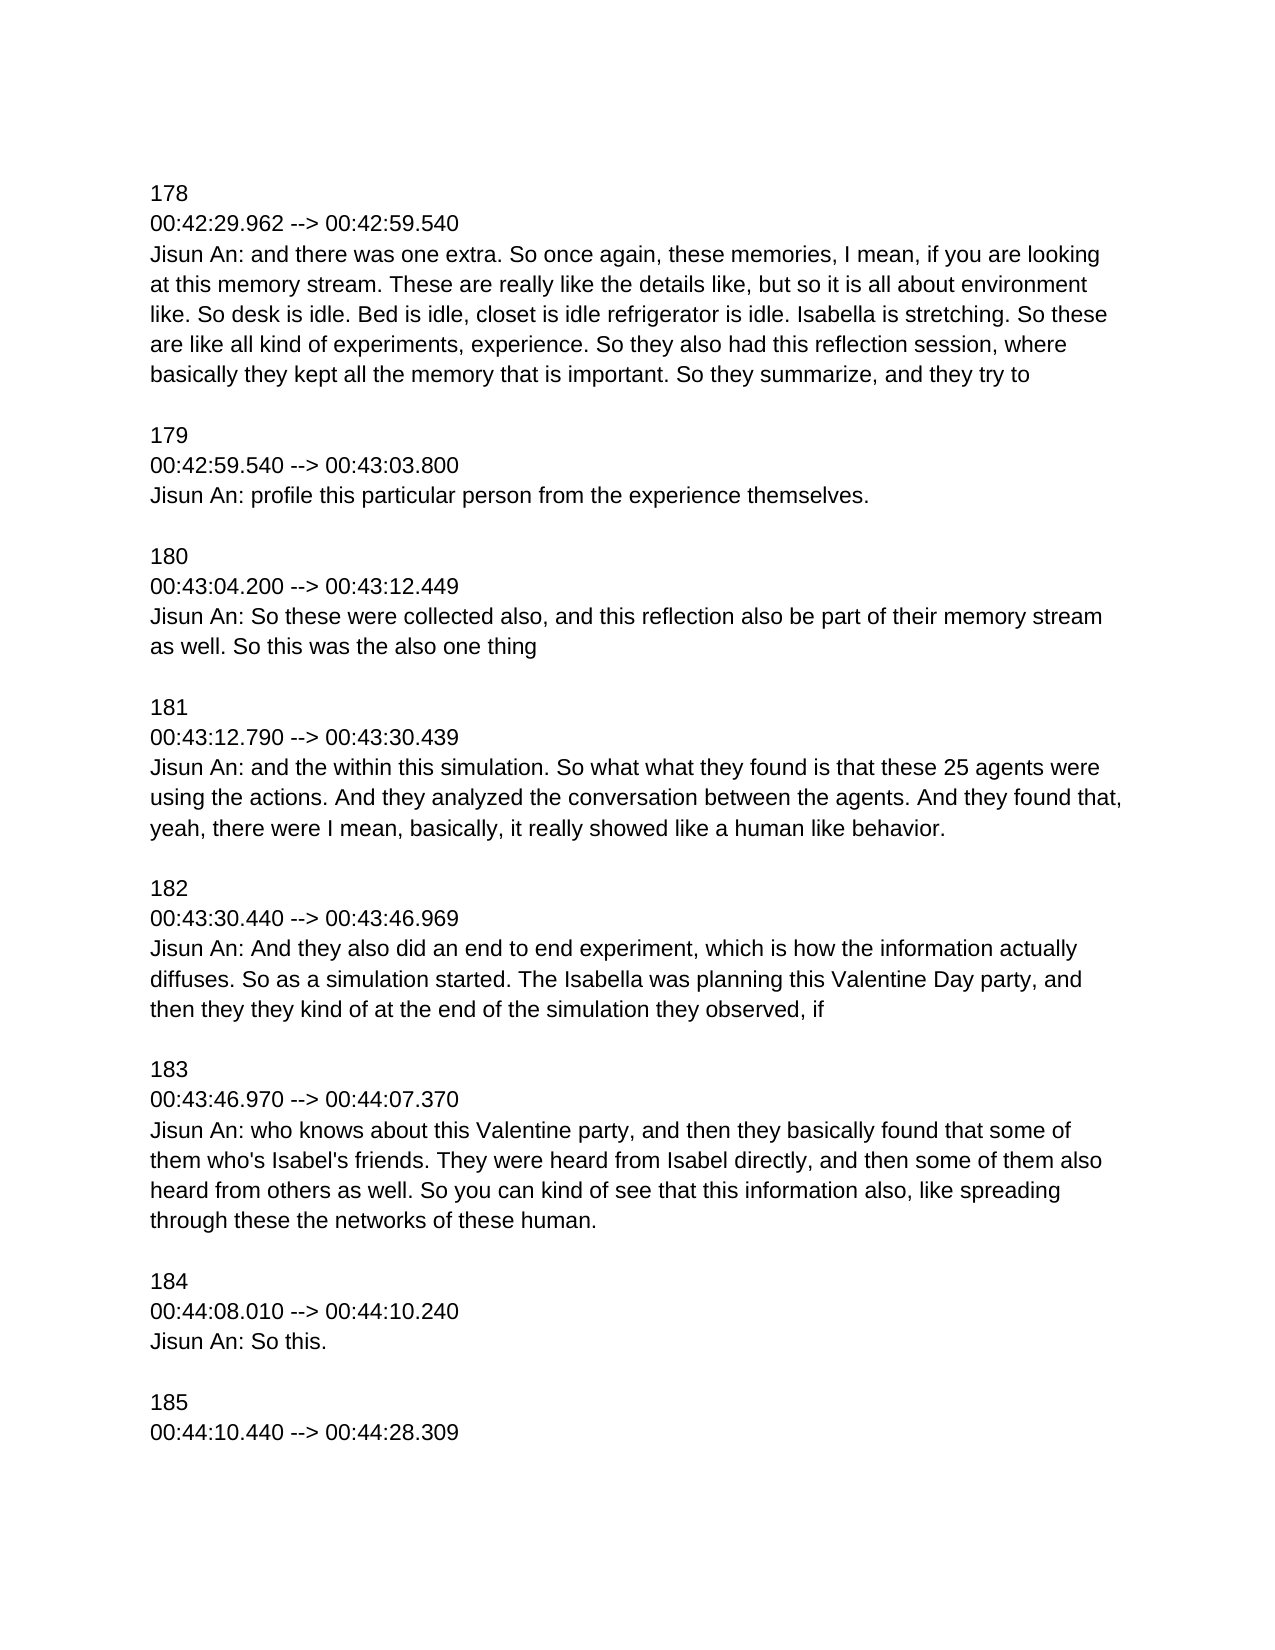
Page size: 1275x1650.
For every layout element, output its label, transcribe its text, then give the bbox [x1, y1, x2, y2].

text 00:43:04.200 --> 00:43:12.449 [150, 573, 1125, 599]
text 184 [150, 1268, 1125, 1294]
text Jisun An: So these were collected also, and this reflection also be part of their memory stream as well. So this was the also one thing [150, 603, 1125, 660]
text 178 [150, 180, 1125, 207]
text 185 [150, 1388, 1125, 1415]
text 00:44:10.440 --> 00:44:28.309 [150, 1419, 1125, 1445]
text Jisun An: who knows about this Valentine party, and then they basically found that some of them who's Isabel's friends. They were heard from Isabel directly, and then some of them also heard from others as well. So you can kind of see that this information also, like spreading through these the networks of these human. [150, 1117, 1125, 1234]
text Jisun An: So this. [150, 1328, 1125, 1354]
text 180 [150, 543, 1125, 569]
text 00:43:30.440 --> 00:43:46.969 [150, 905, 1125, 932]
text 179 [150, 422, 1125, 448]
text Jisun An: And they also did an end to end experiment, which is how the information actually diffuses. So as a simulation started. The Isabella was planning this Valentine Day party, and then they they kind of at the end of the simulation they observed, if [150, 935, 1125, 1022]
text 00:42:59.540 --> 00:43:03.800 [150, 452, 1125, 478]
text 183 [150, 1056, 1125, 1083]
text 181 [150, 694, 1125, 720]
text 00:43:46.970 --> 00:44:07.370 [150, 1086, 1125, 1113]
text 00:44:08.010 --> 00:44:10.240 [150, 1298, 1125, 1324]
text Jisun An: and there was one extra. So once again, these memories, I mean, if you are looking at this memory stream. These are really like the details like, but so it is all about environment like. So desk is idle. Bed is idle, closet is idle refrigerator is idle. Isabella is stretching. So these are like all kind of experiments, experience. So they also had this reflection session, where basically they kept all the memory that is important. So they summarize, and they try to [150, 241, 1125, 388]
text 00:43:12.790 --> 00:43:30.439 [150, 724, 1125, 750]
text Jisun An: and the within this simulation. So what what they found is that these 25 agents were using the actions. And they analyzed the conversation between the agents. And they found that, yeah, there were I mean, basically, it really showed like a human like behavior. [150, 754, 1125, 841]
text 00:42:29.962 --> 00:42:59.540 [150, 210, 1125, 237]
text Jisun An: profile this particular person from the experience themselves. [150, 482, 1125, 509]
text 182 [150, 875, 1125, 901]
